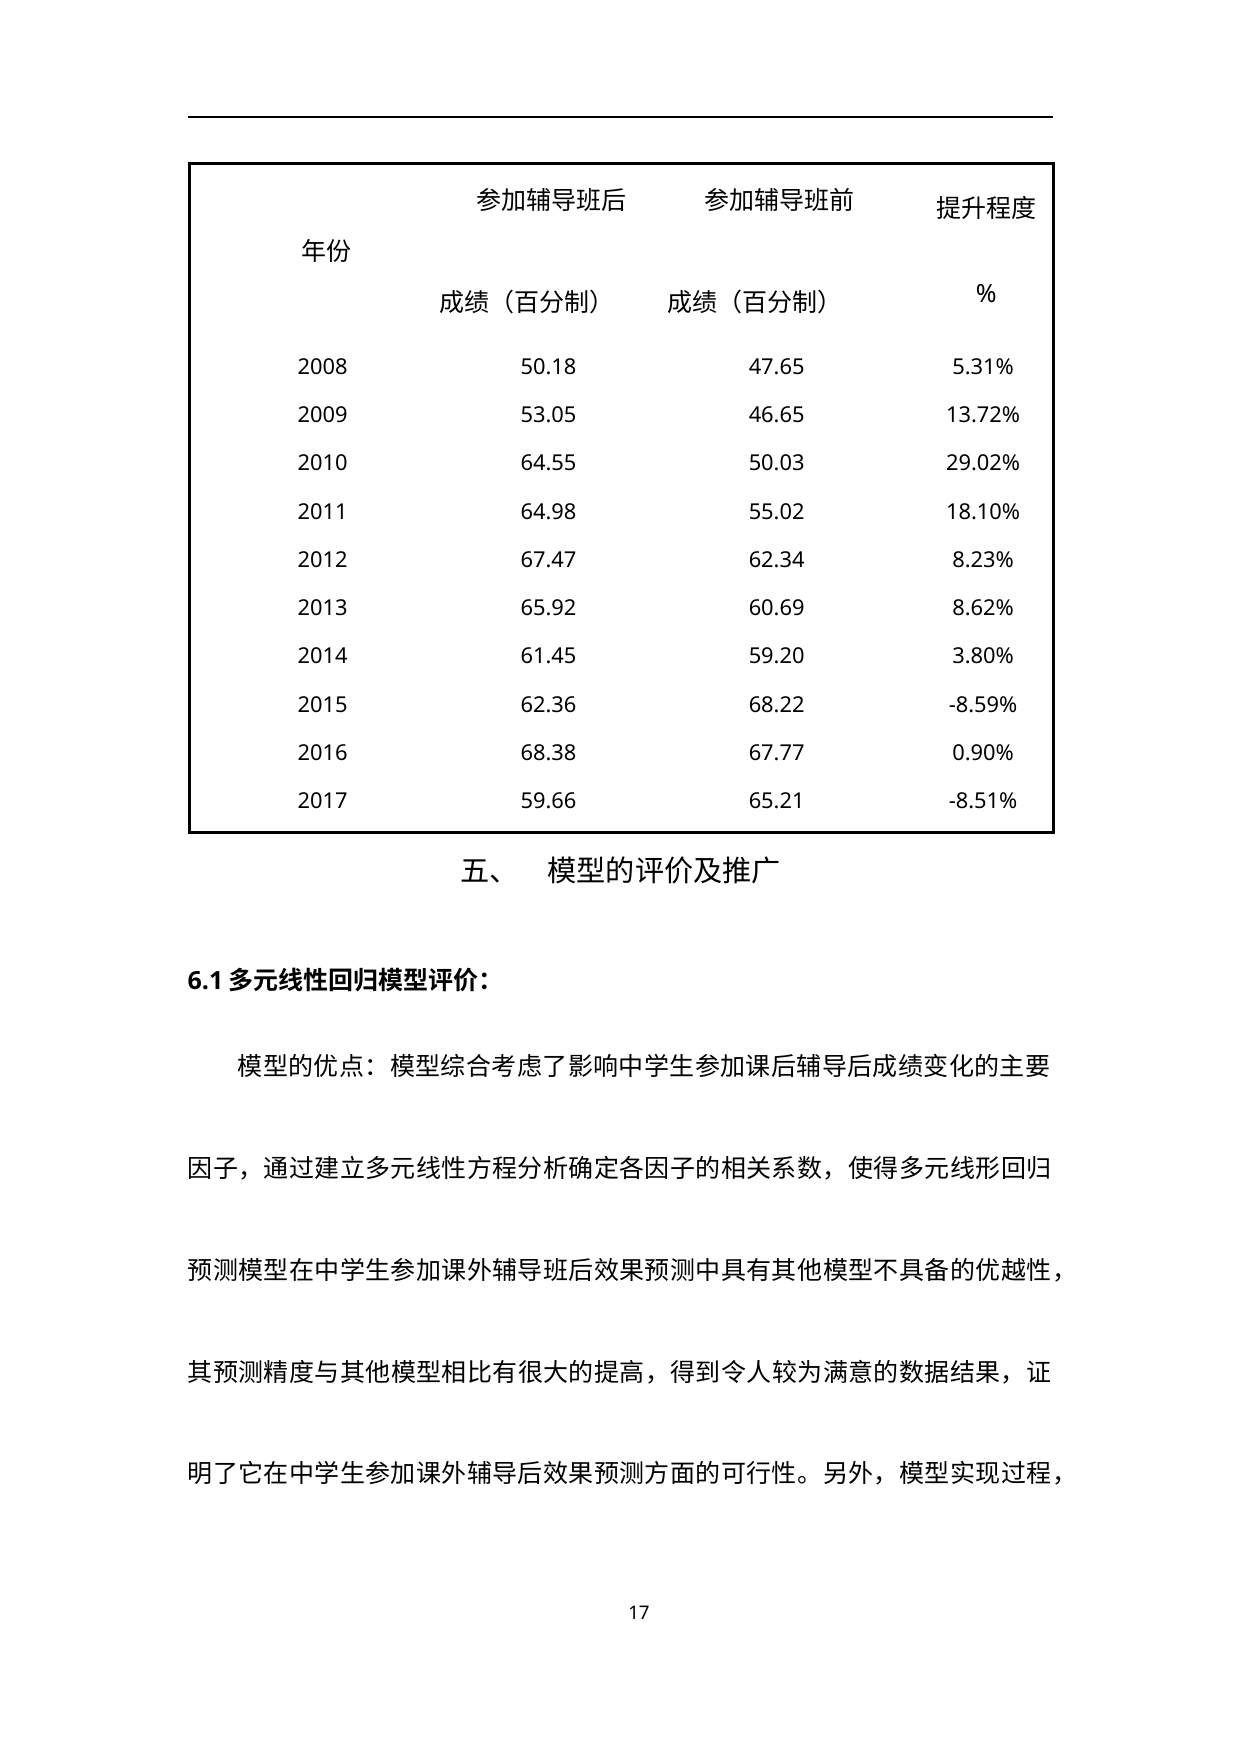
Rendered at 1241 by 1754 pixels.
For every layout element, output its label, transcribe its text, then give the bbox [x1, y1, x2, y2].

text 6.1多元线性回归模型评价： [187, 944, 1053, 1012]
table_cell 67.77 [640, 735, 869, 783]
table_cell 50.18 [412, 349, 640, 397]
table_header 提升程度 % [869, 165, 1052, 349]
table_cell 67.47 [412, 542, 640, 590]
table_cell 13.72% [869, 397, 1052, 445]
table_header 年份 [191, 165, 412, 349]
table_cell -8.51% [869, 783, 1052, 831]
table_cell 2017 [191, 783, 412, 831]
table_header 参加辅导班前成绩（百分制） [640, 165, 869, 349]
table_cell 53.05 [412, 397, 640, 445]
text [187, 1031, 1053, 1506]
table_cell 65.92 [412, 590, 640, 638]
table_cell 2014 [191, 638, 412, 686]
table_cell 62.34 [640, 542, 869, 590]
table_cell 61.45 [412, 638, 640, 686]
table_cell 46.65 [640, 397, 869, 445]
table_cell 68.22 [640, 686, 869, 735]
table_cell 2009 [191, 397, 412, 445]
subtitle 模型的评价及推广 [187, 834, 1053, 902]
table_cell 47.65 [640, 349, 869, 397]
table_cell 2008 [191, 349, 412, 397]
table_cell 8.62% [869, 590, 1052, 638]
table_cell 50.03 [640, 445, 869, 493]
table_cell 59.66 [412, 783, 640, 831]
table_cell 2013 [191, 590, 412, 638]
table_cell 55.02 [640, 494, 869, 542]
table_cell 2010 [191, 445, 412, 493]
table_cell 64.55 [412, 445, 640, 493]
table_cell 2011 [191, 494, 412, 542]
table_cell 29.02% [869, 445, 1052, 493]
table_cell 60.69 [640, 590, 869, 638]
table_cell 8.23% [869, 542, 1052, 590]
table_cell 2016 [191, 735, 412, 783]
table_cell 0.90% [869, 735, 1052, 783]
table_cell 64.98 [412, 494, 640, 542]
table_header 参加辅导班后成绩（百分制） [412, 165, 640, 349]
table_cell 2012 [191, 542, 412, 590]
table_cell 2015 [191, 686, 412, 735]
table_cell 59.20 [640, 638, 869, 686]
table_cell 68.38 [412, 735, 640, 783]
table_cell 65.21 [640, 783, 869, 831]
table_cell 3.80% [869, 638, 1052, 686]
table_cell 18.10% [869, 494, 1052, 542]
table_cell 5.31% [869, 349, 1052, 397]
table_cell -8.59% [869, 686, 1052, 735]
table_cell 62.36 [412, 686, 640, 735]
